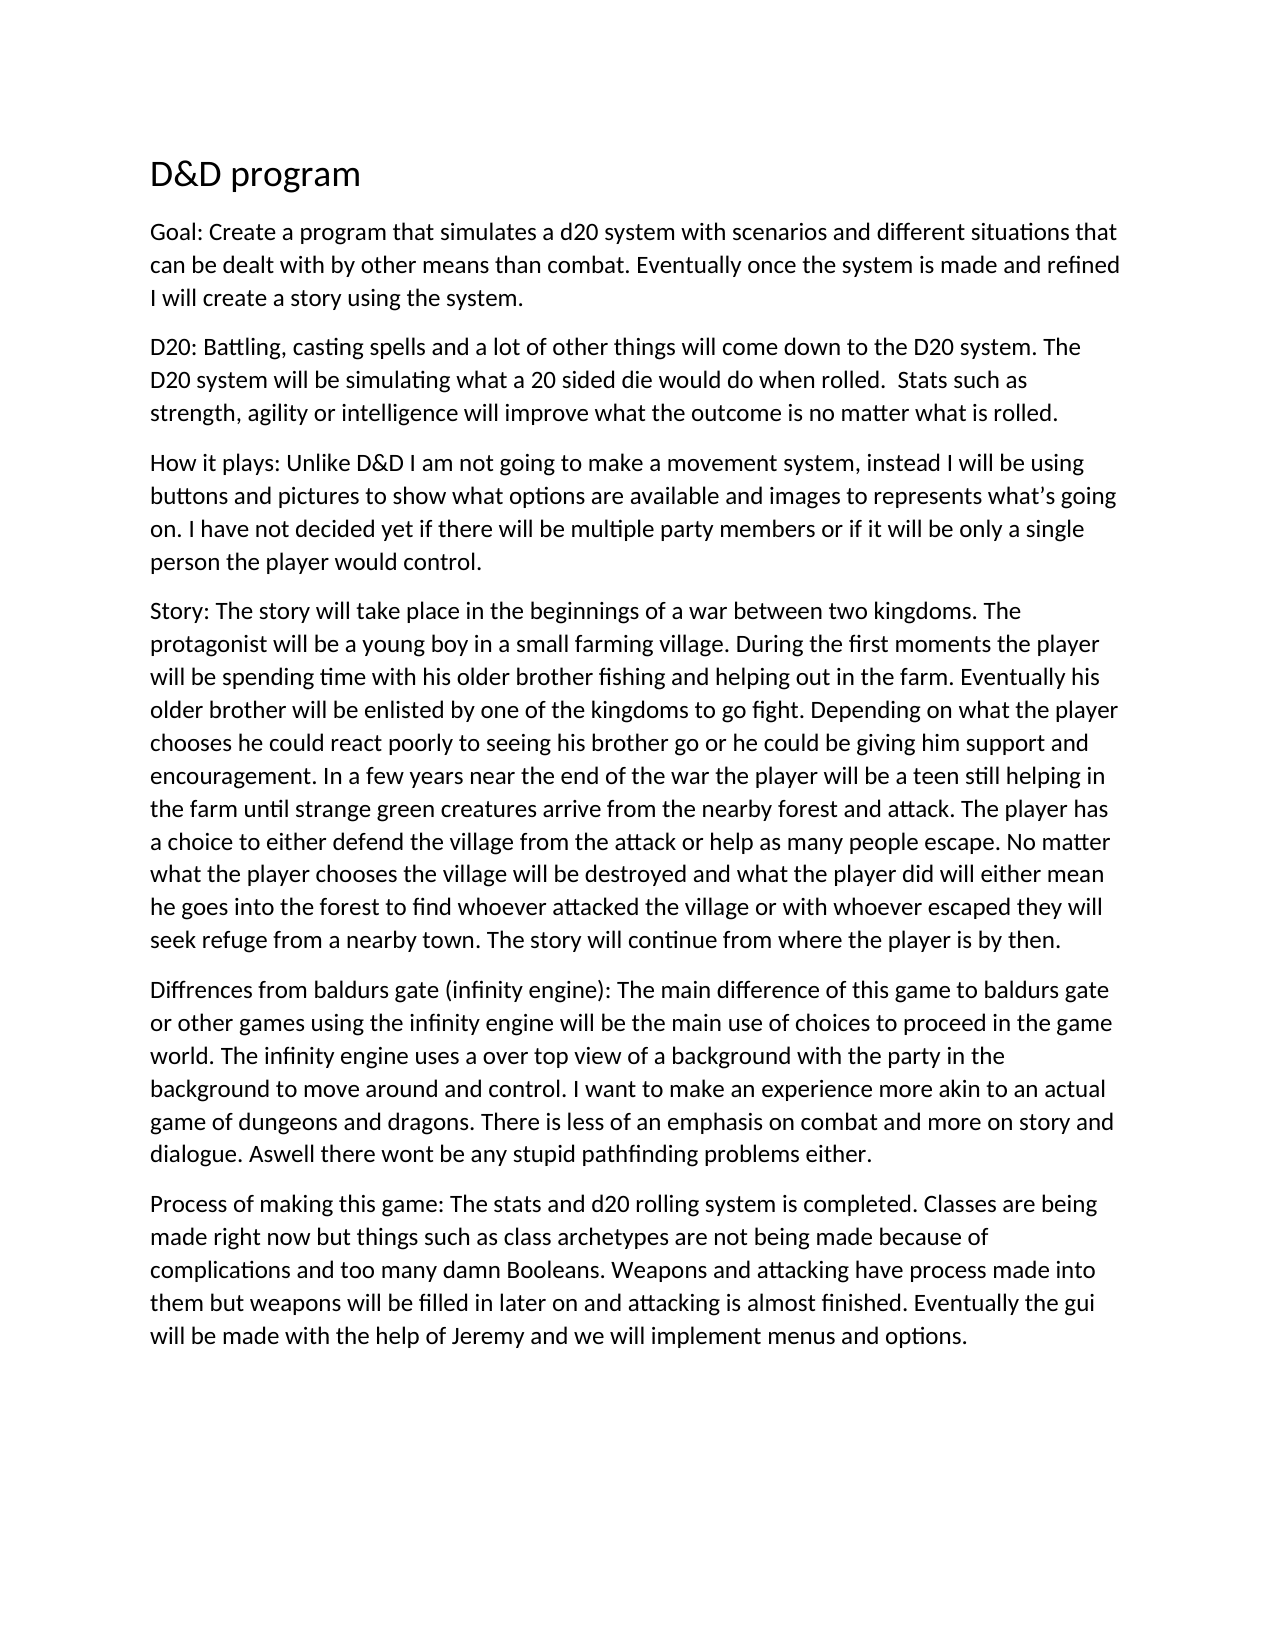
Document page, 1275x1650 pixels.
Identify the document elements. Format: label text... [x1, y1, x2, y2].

text Diffrences from baldurs gate (infinity engine): The main difference of this game to baldurs gate or other games using the infinity engine will be the main use of choices to proceed in the game world. The infinity engine uses a over top view of a background with the party in the background to move around and control. I want to make an experience more akin to an actual game of dungeons and dragons. There is less of an emphasis on combat and more on story and dialogue. Aswell there wont be any stupid pathfinding problems either. [150, 974, 1125, 1169]
text How it plays: Unlike D&D I am not going to make a movement system, instead I will be using buttons and pictures to show what options are available and images to represents what’s going on. I have not decided yet if there will be multiple party members or if it will be only a single person the player would control. [150, 447, 1125, 576]
text Goal: Create a program that simulates a d20 system with scenarios and different situations that can be dealt with by other means than combat. Eventually once the system is made and refined I will create a story using the system. [150, 216, 1125, 312]
text Process of making this game: The stats and d20 rolling system is completed. Classes are being made right now but things such as class archetypes are not being made because of complications and too many damn Booleans. Weapons and attacking have process made into them but weapons will be filled in later on and attacking is almost finished. Eventually the gui will be made with the help of Jeremy and we will implement menus and options. [150, 1188, 1125, 1350]
text D20: Battling, casting spells and a lot of other things will come down to the D20 system. The D20 system will be simulating what a 20 sided die would do when rolled. Stats such as strength, agility or intelligence will improve what the outcome is no matter what is rolled. [150, 332, 1125, 428]
text Story: The story will take place in the beginnings of a war between two kingdoms. The protagonist will be a young boy in a small farming village. During the first moments the player will be spending time with his older brother fishing and helping out in the farm. Eventually his older brother will be enlisted by one of the kingdoms to go fight. Depending on what the player chooses he could react poorly to seeing his brother go or he could be giving him support and encouragement. In a few years near the end of the war the player will be a teen still helping in the farm until strange green creatures arrive from the nearby forest and attack. The player has a choice to either defend the village from the attack or help as many people escape. No matter what the player chooses the village will be destroyed and what the player did will either mean he goes into the forest to find whoever attacked the village or with whoever escaped they will seek refuge from a nearby town. The story will continue from where the player is by then. [150, 595, 1125, 955]
text D&D program [150, 150, 1125, 196]
